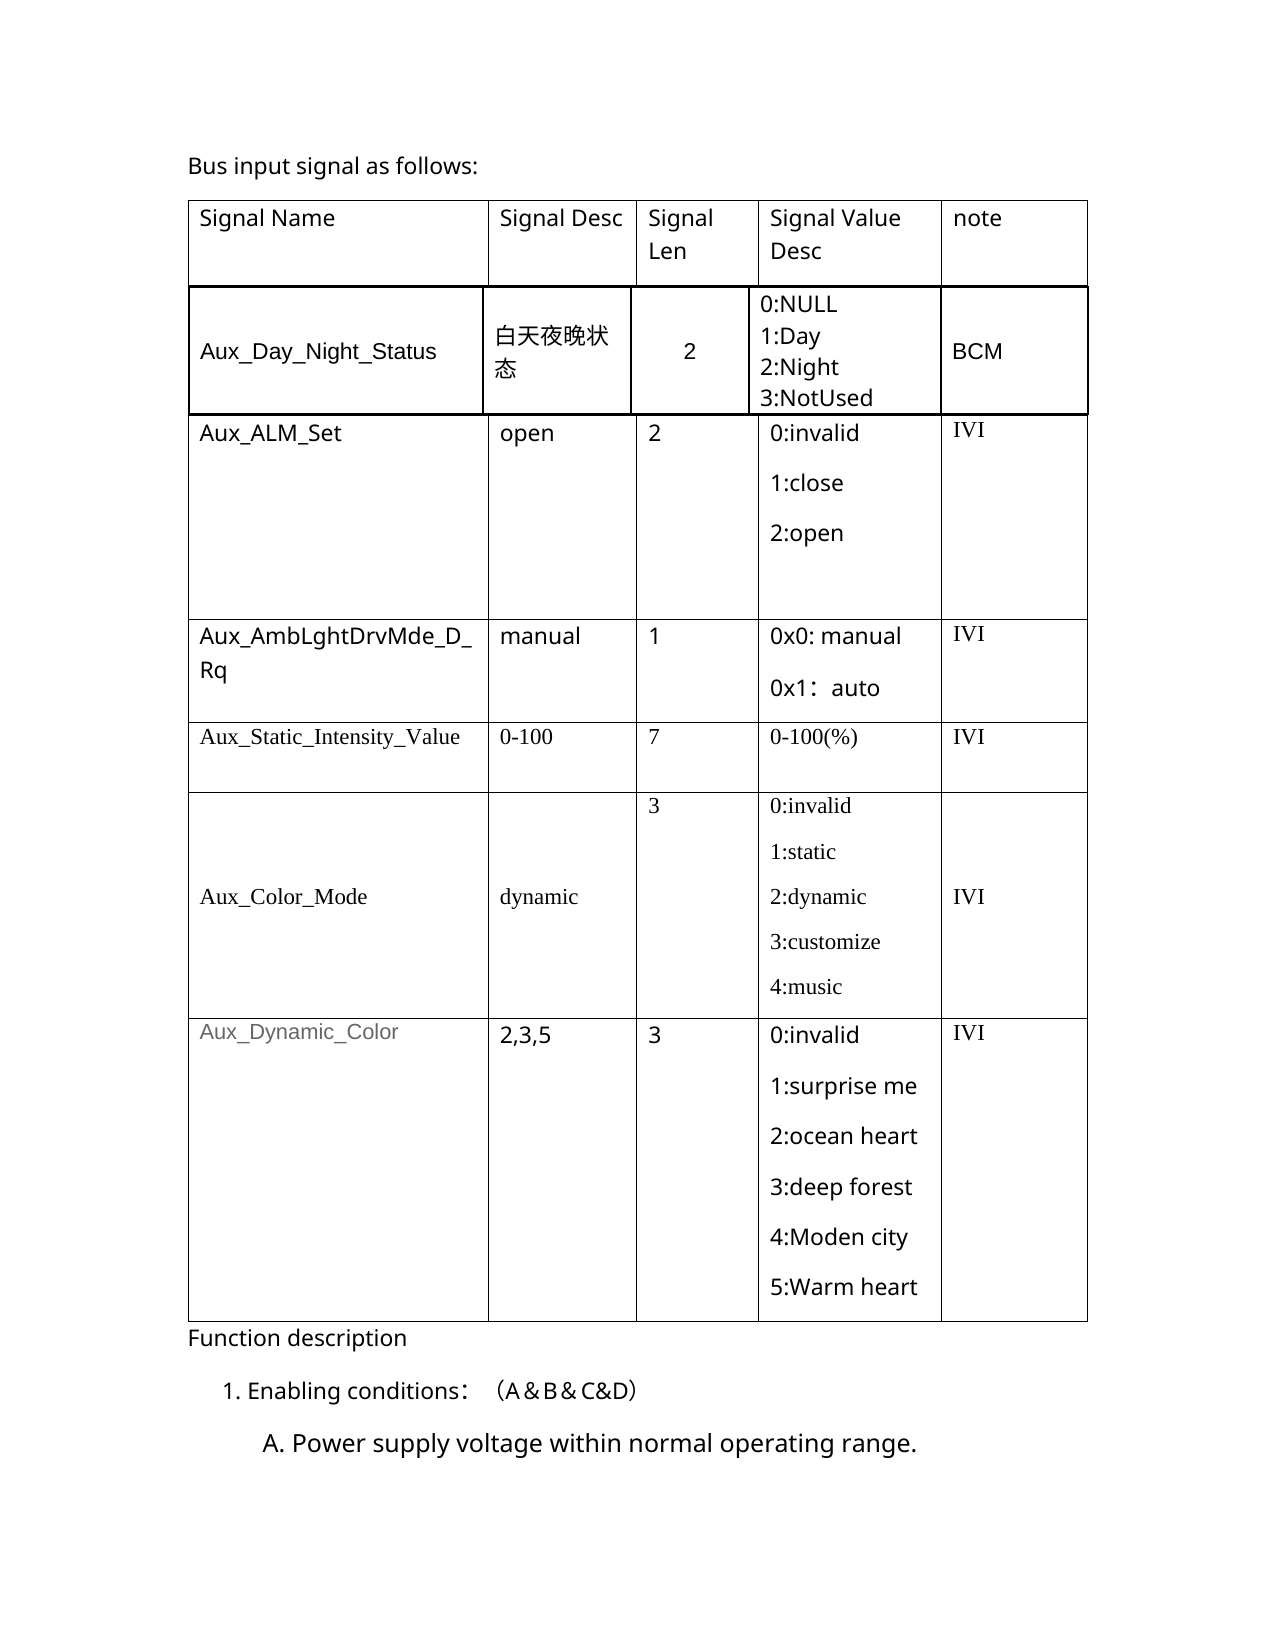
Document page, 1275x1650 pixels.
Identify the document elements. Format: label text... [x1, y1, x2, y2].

table_cell 0:invalid 1:surprise me 2:ocean heart 3:deep forest 4:Moden city 5:Warm heart [759, 1019, 941, 1321]
table_header note [942, 201, 1087, 285]
table_header 白天夜晚状态 [484, 288, 630, 413]
table_header 0:NULL 1:Day 2:Night 3:NotUsed [750, 288, 940, 413]
table_cell Aux_Dynamic_Color [189, 1019, 488, 1321]
table_cell 0-100 [489, 723, 636, 792]
table_cell Aux_Color_Mode [189, 793, 488, 1018]
table_header BCM [942, 288, 1087, 413]
table_cell dynamic [489, 793, 636, 1018]
table_header 2 [632, 288, 748, 413]
table_header Aux_Day_Night_Status [190, 288, 482, 413]
table_cell 3 [637, 793, 758, 1018]
table_cell IVI [942, 620, 1087, 722]
table_cell 2,3,5 [489, 1019, 636, 1321]
table_header Signal Len [637, 201, 758, 285]
table_cell IVI [942, 793, 1087, 1018]
table_cell 0:invalid 1:static 2:dynamic 3:customize 4:music [759, 793, 941, 1018]
table_cell IVI [942, 1019, 1087, 1321]
table_header 0:invalid 1:close 2:open [759, 416, 941, 619]
table_cell IVI [942, 723, 1087, 792]
text A. Power supply voltage within normal operating range. [262, 1425, 1087, 1459]
text Bus input signal as follows: [187, 150, 1087, 181]
table_header open [489, 416, 636, 619]
table_cell 7 [637, 723, 758, 792]
table_cell 0x0: manual 0x1：auto [759, 620, 941, 722]
table_header Signal Desc [489, 201, 636, 285]
table_cell manual [489, 620, 636, 722]
table_header Aux_ALM_Set [189, 416, 488, 619]
table_header Signal Name [189, 201, 488, 285]
table_cell 0-100(%) [759, 723, 941, 792]
table_header 2 [637, 416, 758, 619]
table_cell Aux_Static_Intensity_Value [189, 723, 488, 792]
table_cell 3 [637, 1019, 758, 1321]
text Function description [187, 1322, 1087, 1353]
table_header Signal Value Desc [759, 201, 941, 285]
table_header IVI [942, 416, 1087, 619]
text 1. Enabling conditions：（A＆B＆C&D） [187, 1373, 1087, 1406]
table_cell 1 [637, 620, 758, 722]
table_cell Aux_AmbLghtDrvMde_D_Rq [189, 620, 488, 722]
